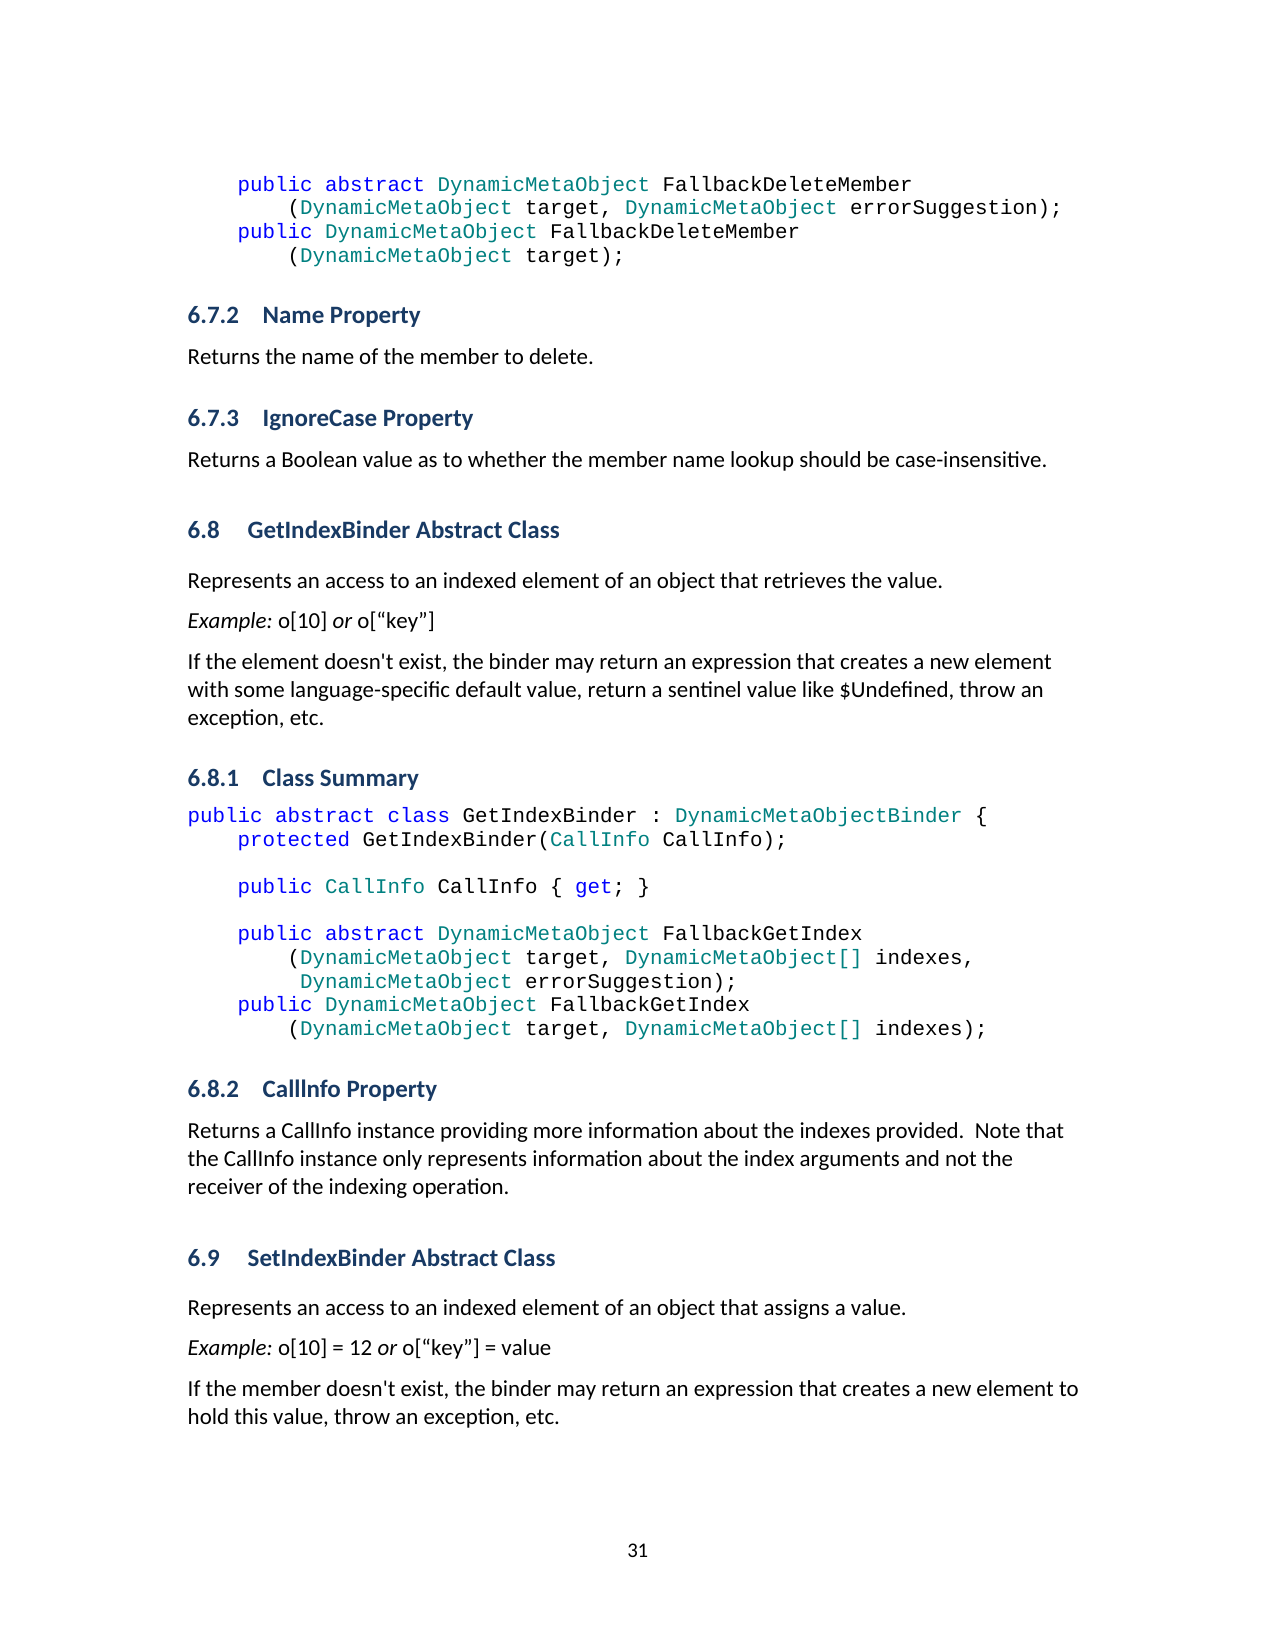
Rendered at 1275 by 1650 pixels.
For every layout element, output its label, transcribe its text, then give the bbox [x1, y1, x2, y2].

text (DynamicMetaObject target, DynamicMetaObject[] indexes, [187, 947, 1087, 971]
text (DynamicMetaObject target); [187, 244, 1087, 268]
text Example: o[10] = 12 or o[“key”] = value [187, 1333, 1087, 1362]
subtitle Calllnfo Property [187, 1073, 1087, 1103]
text (DynamicMetaObject target, DynamicMetaObject errorSuggestion); [187, 197, 1087, 221]
text protected GetIndexBinder(CallInfo CallInfo); [187, 829, 1087, 852]
text Represents an access to an indexed element of an object that assigns a value. [187, 1293, 1087, 1321]
text Returns the name of the member to delete. [187, 342, 1087, 371]
text public abstract DynamicMetaObject FallbackGetIndex [187, 923, 1087, 947]
subtitle SetIndexBinder Abstract Class [187, 1242, 1087, 1272]
text public abstract DynamicMetaObject FallbackDeleteMember [187, 174, 1087, 197]
text If the element doesn't exist, the binder may return an expression that creates a new element with some language-specific default value, return a sentinel value like $Undefined, throw an exception, etc. [187, 647, 1087, 731]
text (DynamicMetaObject target, DynamicMetaObject[] indexes); [187, 1018, 1087, 1042]
text Returns a CallInfo instance providing more information about the indexes provided. Note that the CallInfo instance only represents information about the index arguments and not the receiver of the indexing operation. [187, 1116, 1087, 1200]
text DynamicMetaObject errorSuggestion); [187, 971, 1087, 994]
text public abstract class GetIndexBinder : DynamicMetaObjectBinder { [187, 805, 1087, 829]
text public CallInfo CallInfo { get; } [187, 876, 1087, 900]
text Represents an access to an indexed element of an object that retrieves the value. [187, 566, 1087, 594]
text If the member doesn't exist, the binder may return an expression that creates a new element to hold this value, throw an exception, etc. [187, 1374, 1087, 1430]
text Example: o[10] or o[“key”] [187, 606, 1087, 634]
subtitle Name Property [187, 299, 1087, 330]
text Returns a Boolean value as to whether the member name lookup should be case-insensitive. [187, 445, 1087, 473]
subtitle GetIndexBinder Abstract Class [187, 514, 1087, 545]
subtitle IgnoreCase Property [187, 402, 1087, 432]
subtitle Class Summary [187, 762, 1087, 793]
text public DynamicMetaObject FallbackGetIndex [187, 994, 1087, 1018]
text public DynamicMetaObject FallbackDeleteMember [187, 221, 1087, 244]
